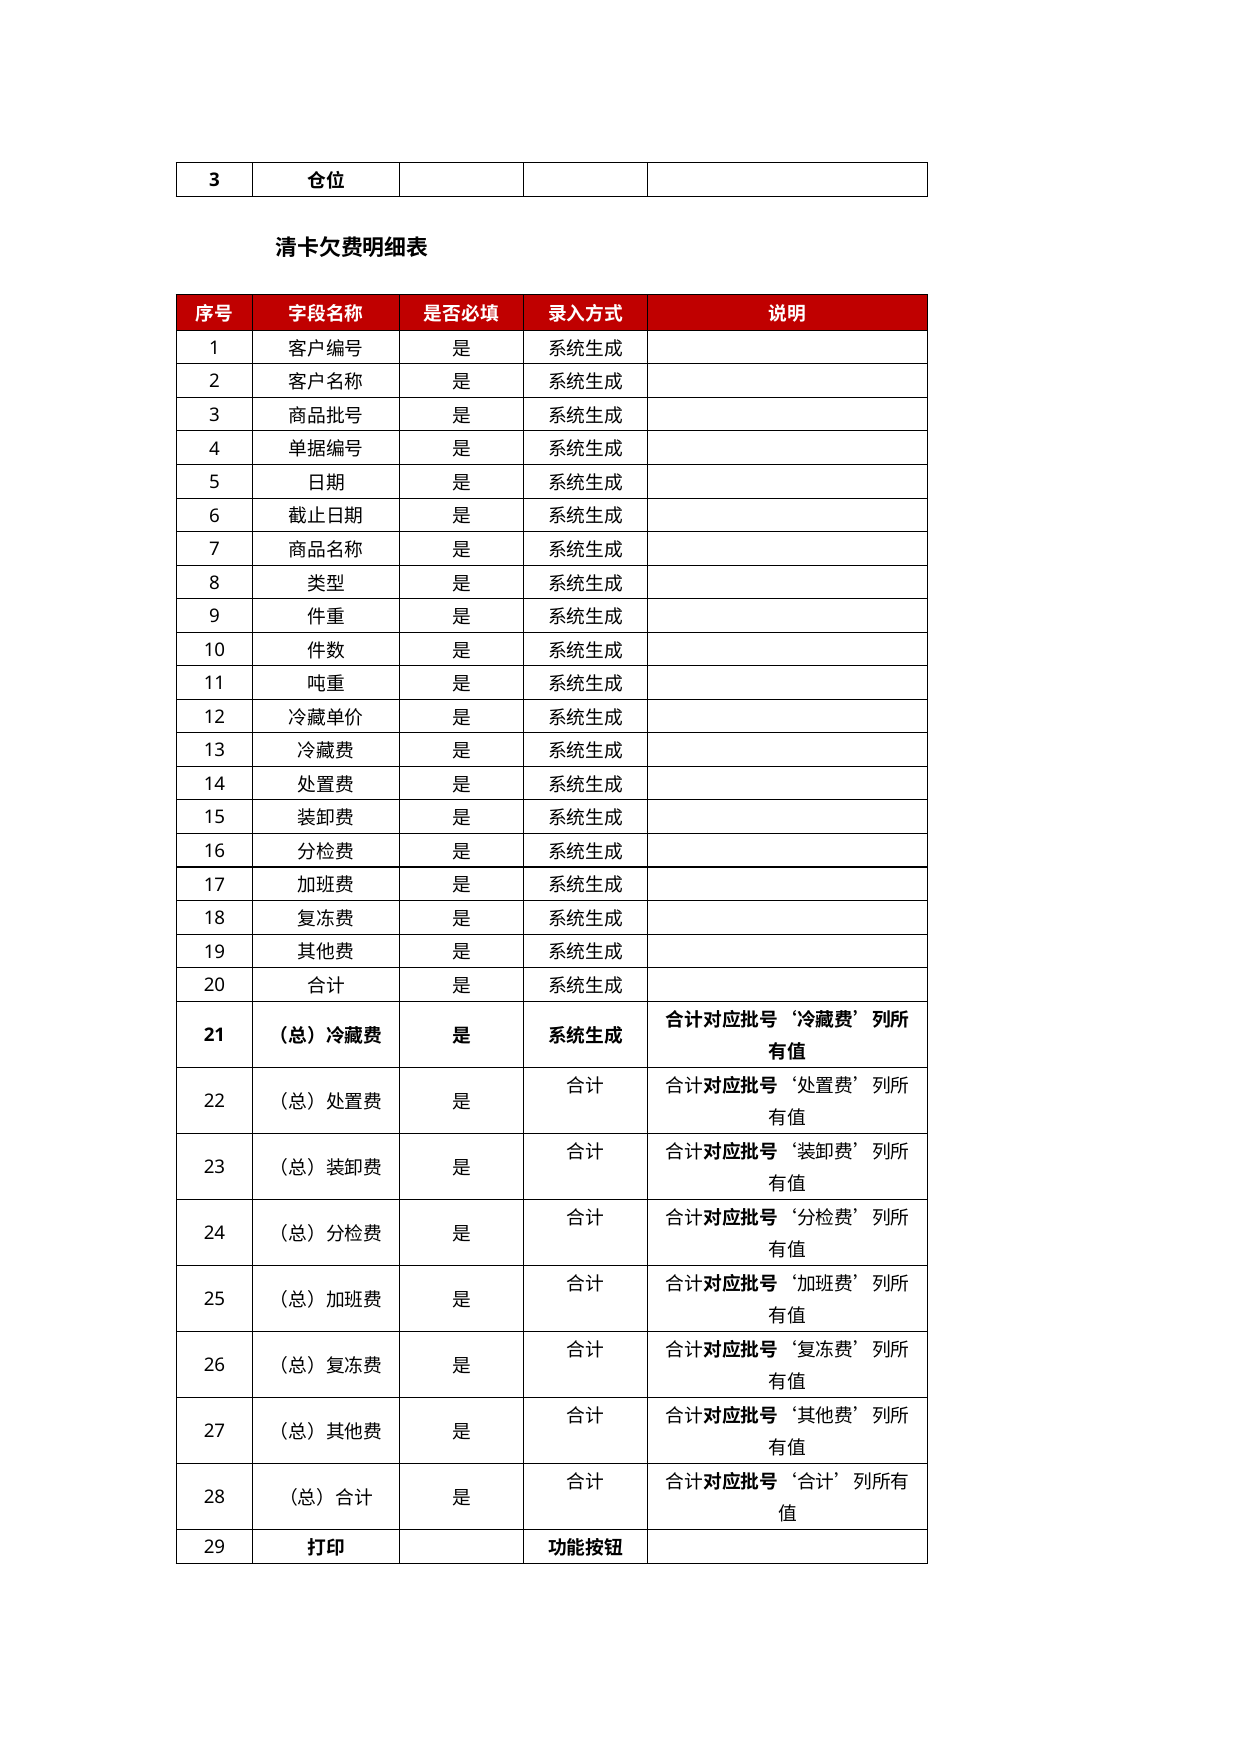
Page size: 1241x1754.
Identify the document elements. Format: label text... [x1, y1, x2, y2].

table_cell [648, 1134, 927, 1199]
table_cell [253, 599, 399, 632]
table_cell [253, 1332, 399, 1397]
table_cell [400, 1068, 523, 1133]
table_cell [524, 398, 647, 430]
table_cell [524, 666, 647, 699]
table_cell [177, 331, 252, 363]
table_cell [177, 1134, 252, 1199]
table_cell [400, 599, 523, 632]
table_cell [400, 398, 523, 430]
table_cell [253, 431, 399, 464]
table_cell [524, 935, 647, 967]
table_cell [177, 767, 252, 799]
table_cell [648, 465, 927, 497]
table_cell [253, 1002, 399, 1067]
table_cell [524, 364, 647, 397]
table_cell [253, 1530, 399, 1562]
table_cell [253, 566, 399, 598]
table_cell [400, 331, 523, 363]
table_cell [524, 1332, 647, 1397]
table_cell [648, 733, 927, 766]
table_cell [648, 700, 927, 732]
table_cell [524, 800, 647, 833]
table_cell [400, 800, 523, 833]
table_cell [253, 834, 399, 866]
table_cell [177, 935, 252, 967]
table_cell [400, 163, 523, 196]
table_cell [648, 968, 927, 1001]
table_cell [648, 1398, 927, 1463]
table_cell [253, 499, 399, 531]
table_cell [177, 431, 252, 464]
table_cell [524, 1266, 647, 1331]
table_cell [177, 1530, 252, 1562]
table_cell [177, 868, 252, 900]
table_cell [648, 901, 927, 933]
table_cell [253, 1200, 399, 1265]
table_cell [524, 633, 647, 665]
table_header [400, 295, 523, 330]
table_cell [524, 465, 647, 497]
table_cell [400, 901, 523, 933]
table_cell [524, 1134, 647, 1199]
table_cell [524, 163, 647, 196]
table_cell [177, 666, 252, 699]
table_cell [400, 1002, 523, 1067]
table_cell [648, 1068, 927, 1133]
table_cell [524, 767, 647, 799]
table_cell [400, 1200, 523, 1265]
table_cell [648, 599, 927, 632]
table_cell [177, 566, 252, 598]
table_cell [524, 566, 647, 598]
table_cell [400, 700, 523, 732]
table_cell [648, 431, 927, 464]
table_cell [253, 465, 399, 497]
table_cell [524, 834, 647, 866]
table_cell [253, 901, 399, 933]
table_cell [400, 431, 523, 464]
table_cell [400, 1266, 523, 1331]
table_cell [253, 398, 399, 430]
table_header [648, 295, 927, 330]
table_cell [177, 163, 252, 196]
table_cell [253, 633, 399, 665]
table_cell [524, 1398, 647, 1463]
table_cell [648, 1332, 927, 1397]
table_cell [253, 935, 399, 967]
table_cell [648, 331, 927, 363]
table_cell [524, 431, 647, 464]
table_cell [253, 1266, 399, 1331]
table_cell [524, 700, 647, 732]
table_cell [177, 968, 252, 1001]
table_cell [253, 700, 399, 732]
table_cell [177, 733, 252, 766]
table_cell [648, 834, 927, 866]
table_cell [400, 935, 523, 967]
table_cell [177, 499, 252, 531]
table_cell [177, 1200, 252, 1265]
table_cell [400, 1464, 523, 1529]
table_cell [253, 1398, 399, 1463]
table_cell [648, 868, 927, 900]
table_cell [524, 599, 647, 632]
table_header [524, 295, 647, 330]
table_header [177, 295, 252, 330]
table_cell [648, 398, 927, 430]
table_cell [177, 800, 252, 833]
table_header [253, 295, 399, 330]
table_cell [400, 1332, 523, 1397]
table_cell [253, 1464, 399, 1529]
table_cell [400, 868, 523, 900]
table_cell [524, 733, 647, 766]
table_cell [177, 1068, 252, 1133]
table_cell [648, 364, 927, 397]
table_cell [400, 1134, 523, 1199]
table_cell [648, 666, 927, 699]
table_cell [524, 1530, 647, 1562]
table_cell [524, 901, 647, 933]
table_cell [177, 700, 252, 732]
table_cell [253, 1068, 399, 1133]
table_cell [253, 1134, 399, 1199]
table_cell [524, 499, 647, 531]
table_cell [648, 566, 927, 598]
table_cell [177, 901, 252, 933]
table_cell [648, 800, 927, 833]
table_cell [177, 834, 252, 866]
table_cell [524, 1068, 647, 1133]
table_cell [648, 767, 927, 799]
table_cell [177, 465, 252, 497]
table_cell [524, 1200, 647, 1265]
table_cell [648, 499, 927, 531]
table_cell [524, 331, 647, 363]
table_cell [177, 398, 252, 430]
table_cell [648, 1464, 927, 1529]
text 清卡欠费明细表 [231, 229, 1053, 262]
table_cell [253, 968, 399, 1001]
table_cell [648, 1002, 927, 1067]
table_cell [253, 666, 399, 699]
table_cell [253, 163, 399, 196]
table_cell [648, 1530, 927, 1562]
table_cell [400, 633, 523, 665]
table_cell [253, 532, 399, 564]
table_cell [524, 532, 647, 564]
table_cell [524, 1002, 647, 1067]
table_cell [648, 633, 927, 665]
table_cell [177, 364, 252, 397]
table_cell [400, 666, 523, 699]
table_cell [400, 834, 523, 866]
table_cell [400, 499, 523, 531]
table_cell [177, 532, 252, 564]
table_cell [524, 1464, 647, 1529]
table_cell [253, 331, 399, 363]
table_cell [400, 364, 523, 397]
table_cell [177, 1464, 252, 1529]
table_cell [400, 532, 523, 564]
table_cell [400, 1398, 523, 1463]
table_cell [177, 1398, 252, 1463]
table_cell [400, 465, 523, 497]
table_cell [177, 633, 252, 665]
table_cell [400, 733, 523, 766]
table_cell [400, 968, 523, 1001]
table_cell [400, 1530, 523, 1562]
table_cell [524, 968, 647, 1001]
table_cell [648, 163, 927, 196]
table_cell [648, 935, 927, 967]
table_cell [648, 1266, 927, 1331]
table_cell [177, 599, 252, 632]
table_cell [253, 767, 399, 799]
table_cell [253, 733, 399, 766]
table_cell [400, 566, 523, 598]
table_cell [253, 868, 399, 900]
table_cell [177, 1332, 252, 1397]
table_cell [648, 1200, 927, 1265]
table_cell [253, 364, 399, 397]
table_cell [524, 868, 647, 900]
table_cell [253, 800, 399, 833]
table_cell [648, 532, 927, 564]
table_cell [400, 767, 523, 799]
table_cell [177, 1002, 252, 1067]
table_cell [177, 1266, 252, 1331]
